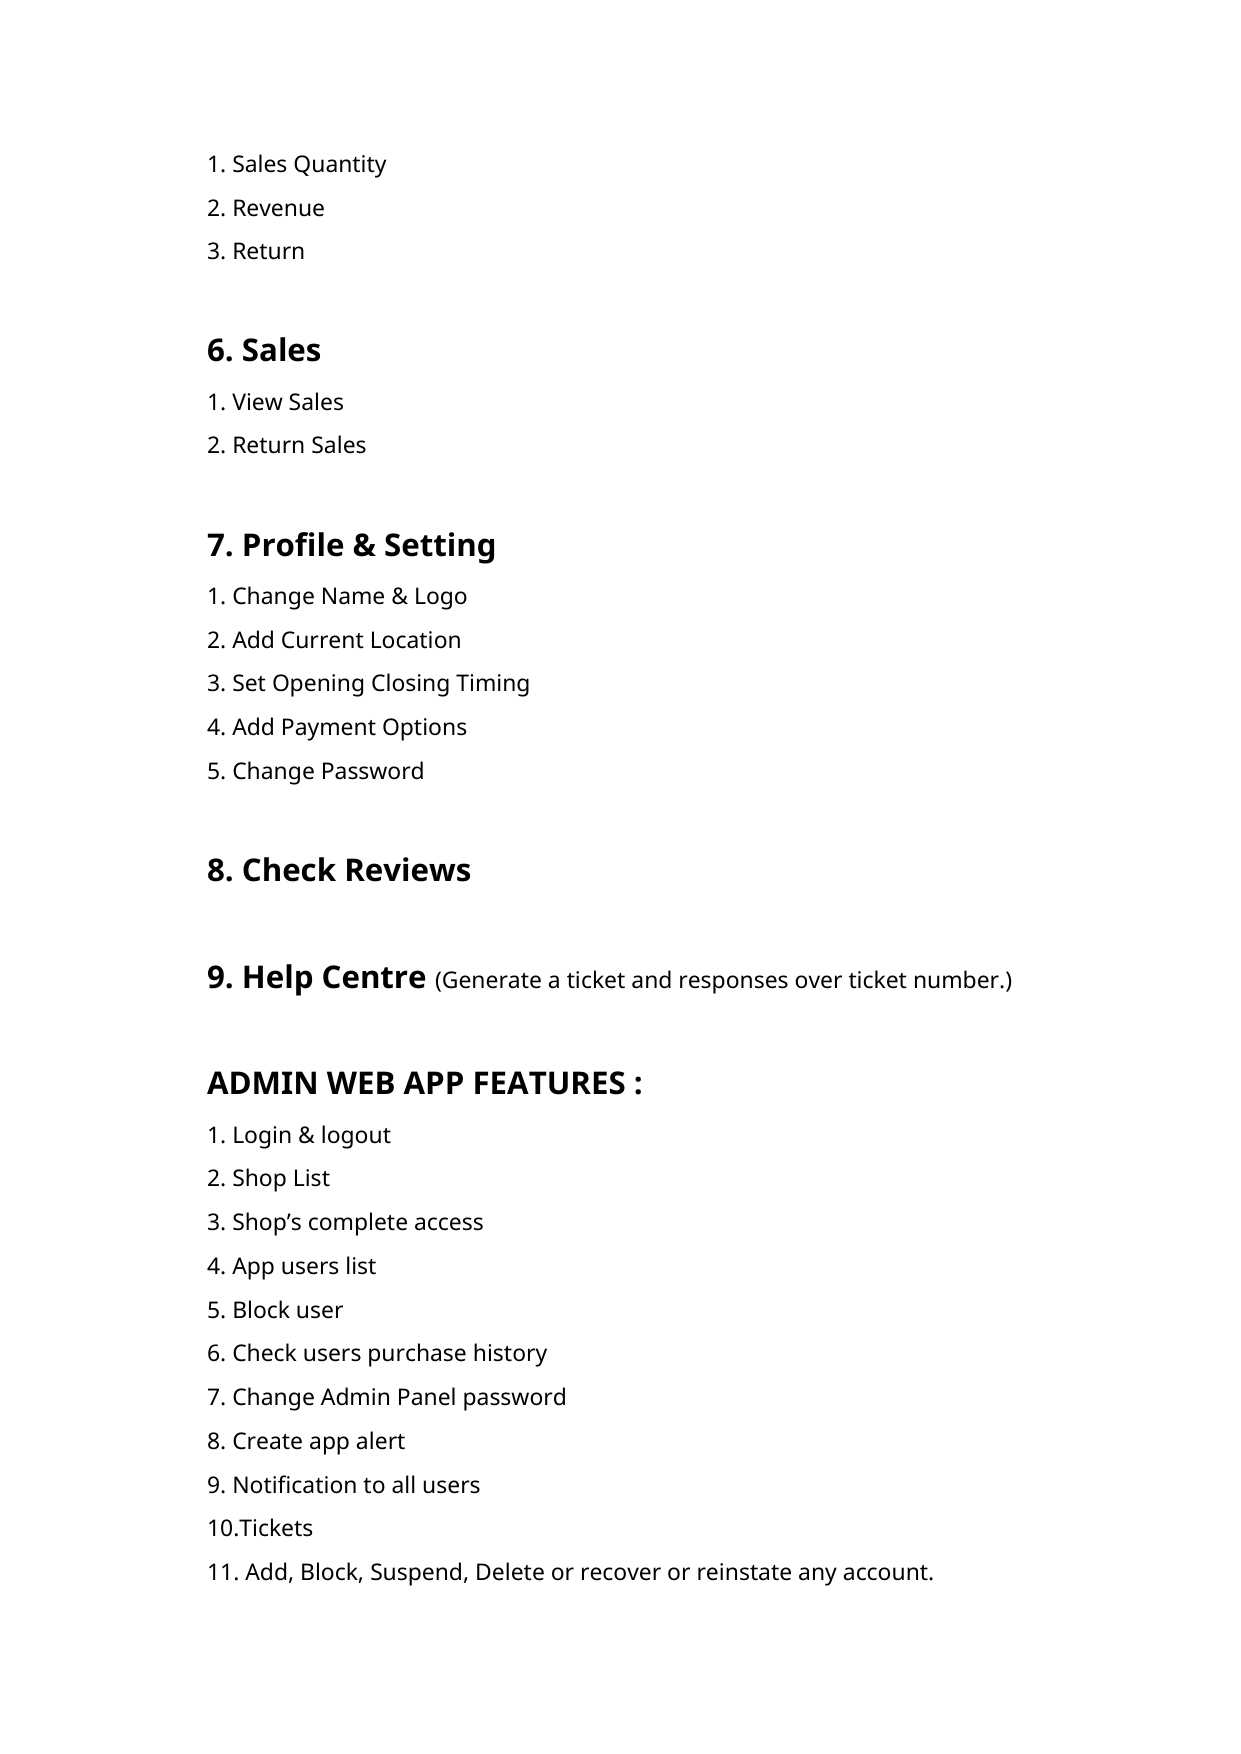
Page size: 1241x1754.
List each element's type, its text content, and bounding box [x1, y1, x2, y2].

text 3. Shop’s complete access [207, 1206, 1122, 1237]
text 2. Return Sales [207, 429, 1122, 461]
text 6. Sales [207, 328, 1122, 371]
text 5. Block user [207, 1293, 1122, 1325]
text 9. Help Centre (Generate a ticket and responses over ticket number.) [207, 954, 1122, 997]
text 2. Revenue [207, 191, 1122, 223]
text 4. App users list [207, 1250, 1122, 1281]
text 2. Shop List [207, 1162, 1122, 1193]
text 8. Create app alert [207, 1425, 1122, 1456]
text ADMIN WEB APP FEATURES : [207, 1061, 1122, 1104]
text 6. Check users purchase history [207, 1337, 1122, 1368]
text 8. Check Reviews [207, 848, 1122, 891]
text 7. Profile & Setting [207, 522, 1122, 565]
text 3. Set Opening Closing Timing [207, 667, 1122, 698]
text 1. Change Name & Logo [207, 580, 1122, 611]
text 10.Tickets [207, 1512, 1122, 1543]
text 7. Change Admin Panel password [207, 1381, 1122, 1412]
text 5. Change Password [207, 755, 1122, 786]
text 1. Sales Quantity [207, 148, 1122, 179]
text 1. Login & logout [207, 1118, 1122, 1150]
text 11. Add, Block, Suspend, Delete or recover or reinstate any account. [207, 1556, 1122, 1587]
text 1. View Sales [207, 386, 1122, 417]
text 2. Add Current Location [207, 623, 1122, 655]
text 3. Return [207, 235, 1122, 266]
text 4. Add Payment Options [207, 711, 1122, 742]
text 9. Notification to all users [207, 1468, 1122, 1500]
